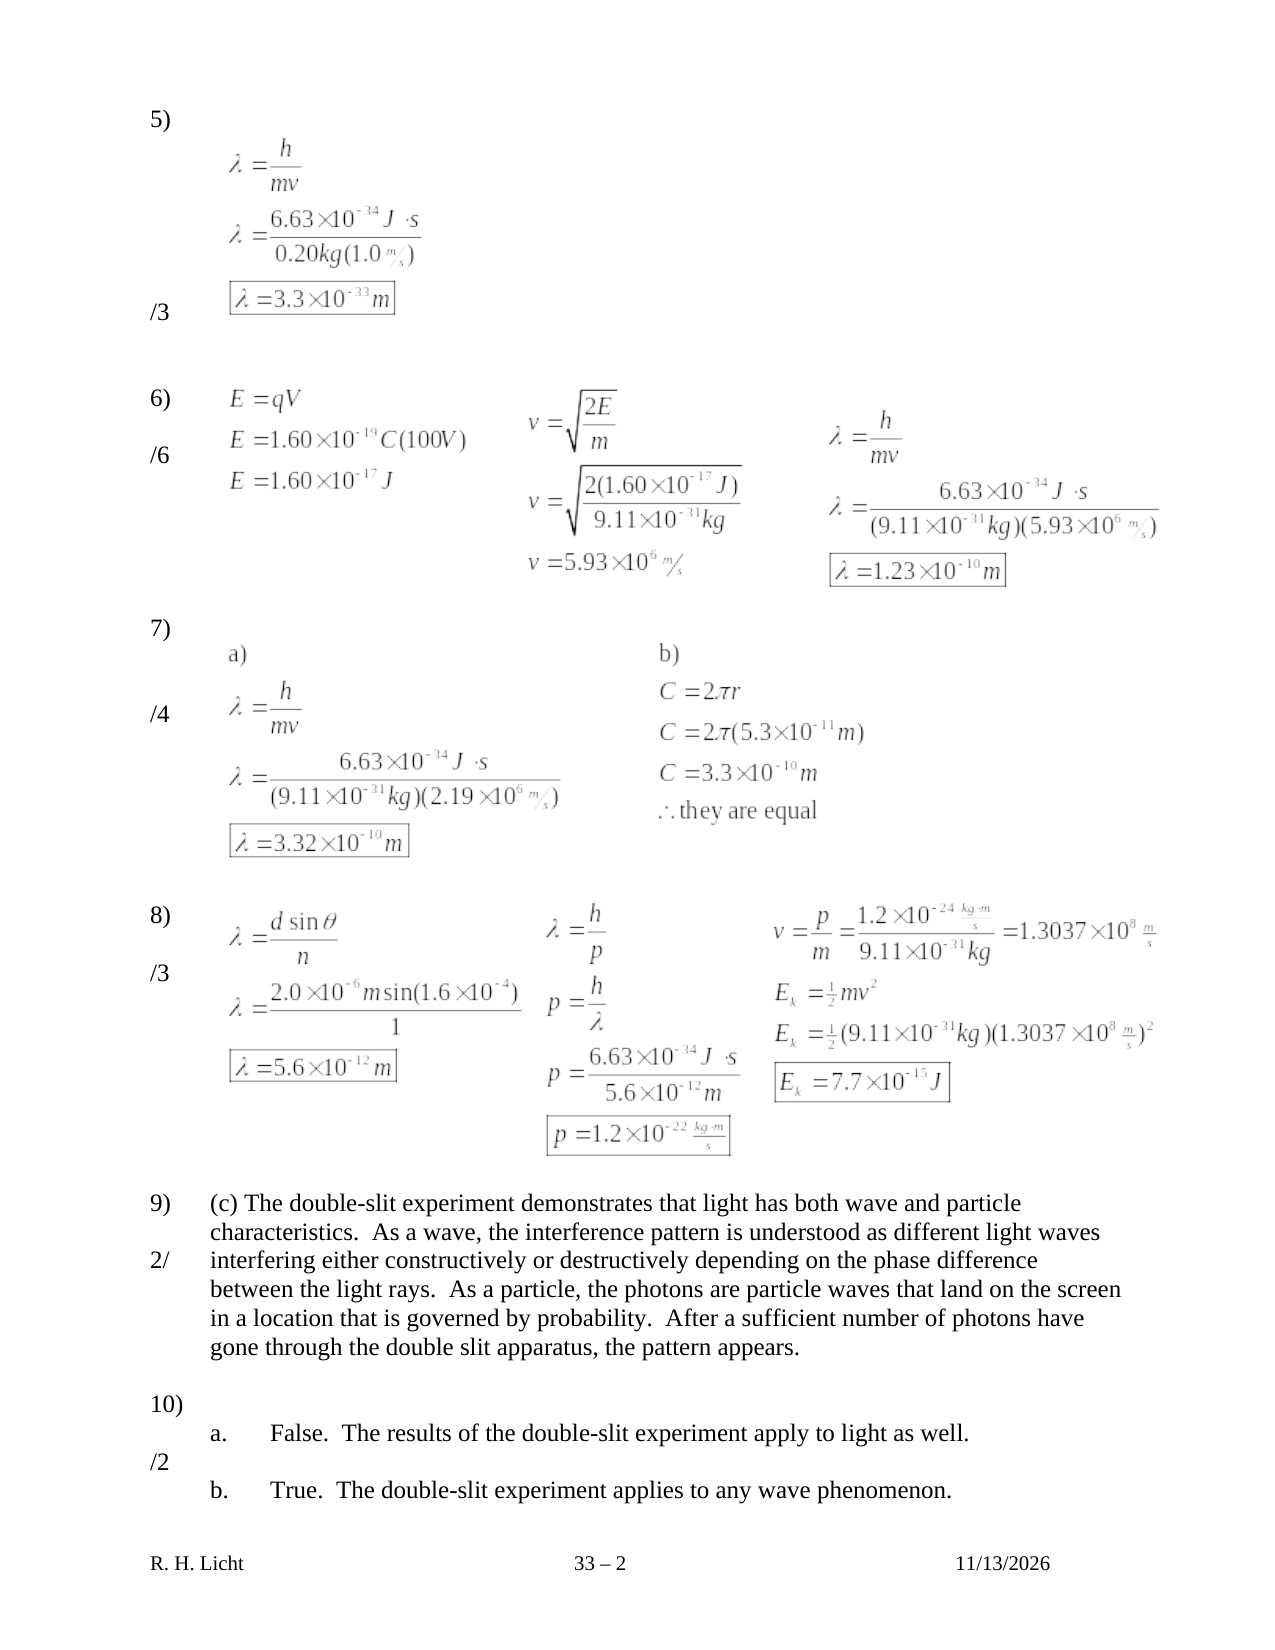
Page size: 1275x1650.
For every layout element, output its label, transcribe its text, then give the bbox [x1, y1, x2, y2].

text 9) (c) The double-slit experiment demonstrates that light has both wave and particle characteristics. As a wave, the interference pattern is understood as different light waves [150, 1188, 1125, 1245]
text 10) [150, 1389, 1125, 1418]
text /2 [150, 1447, 1125, 1475]
text /3 [150, 958, 1125, 987]
text 8) [150, 900, 1125, 929]
text /6 [150, 440, 1125, 469]
text /3 [150, 132, 1125, 325]
text /4 [150, 699, 1125, 728]
text 7) [150, 613, 1125, 642]
text 2/ interfering either constructively or destructively depending on the phase difference between the light rays. As a particle, the photons are particle waves that land on the screen in a location that is governed by probability. After a sufficient number of photons have gone through the double slit apparatus, the pattern appears. [150, 1245, 1125, 1360]
text a. False. The results of the double-slit experiment apply to light as well. [210, 1418, 1125, 1447]
text 5) [150, 104, 1125, 132]
text 6) [150, 383, 1125, 412]
text b. True. The double-slit experiment applies to any wave phenomenon. [210, 1475, 1125, 1504]
